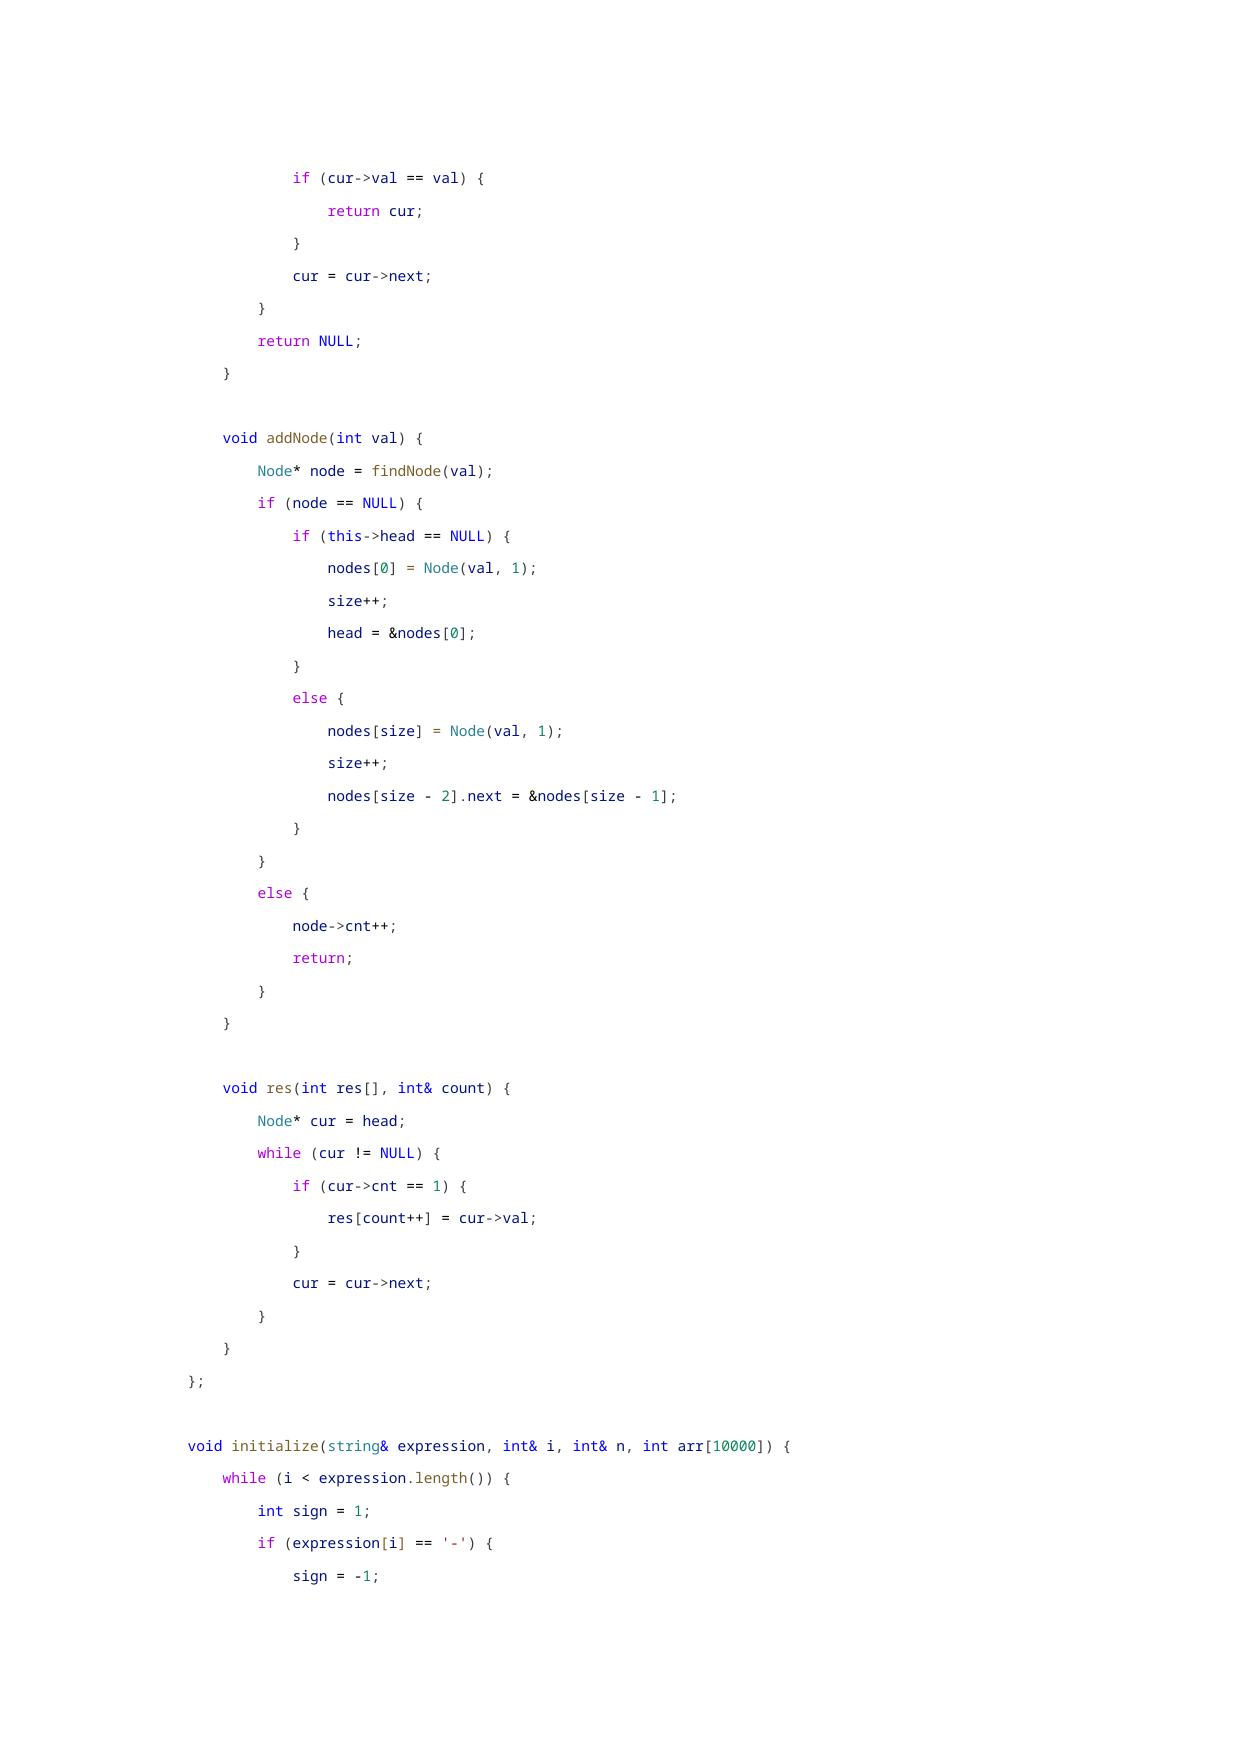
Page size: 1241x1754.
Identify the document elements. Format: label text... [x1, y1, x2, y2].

text head = &nodes[0]; [187, 617, 1053, 649]
text if (cur->val == val) { [187, 162, 1053, 194]
text size++; [187, 747, 1053, 779]
text sign = -1; [187, 1559, 1053, 1592]
text } [187, 357, 1053, 389]
text } [187, 1299, 1053, 1332]
text nodes[size] = Node(val, 1); [187, 714, 1053, 747]
text return cur; [187, 194, 1053, 227]
text if (node == NULL) { [187, 487, 1053, 519]
text }; [187, 1364, 1053, 1397]
text } [187, 1234, 1053, 1267]
text } [187, 649, 1053, 682]
text cur = cur->next; [187, 259, 1053, 292]
text int sign = 1; [187, 1494, 1053, 1527]
text else { [187, 682, 1053, 714]
text return NULL; [187, 324, 1053, 357]
text if (cur->cnt == 1) { [187, 1169, 1053, 1202]
text void initialize(string& expression, int& i, int& n, int arr[10000]) { [187, 1429, 1053, 1462]
text cur = cur->next; [187, 1267, 1053, 1299]
text void addNode(int val) { [187, 422, 1053, 454]
text } [187, 292, 1053, 324]
text } [187, 227, 1053, 259]
text } [187, 974, 1053, 1007]
text Node* cur = head; [187, 1104, 1053, 1137]
text node->cnt++; [187, 909, 1053, 942]
text size++; [187, 584, 1053, 617]
text nodes[size - 2].next = &nodes[size - 1]; [187, 779, 1053, 812]
text } [187, 812, 1053, 844]
text while (cur != NULL) { [187, 1137, 1053, 1169]
text if (this->head == NULL) { [187, 519, 1053, 552]
text else { [187, 877, 1053, 909]
text } [187, 1332, 1053, 1364]
text while (i < expression.length()) { [187, 1462, 1053, 1494]
text } [187, 1007, 1053, 1039]
text void res(int res[], int& count) { [187, 1072, 1053, 1104]
text return; [187, 942, 1053, 974]
text } [187, 844, 1053, 877]
text nodes[0] = Node(val, 1); [187, 552, 1053, 584]
text if (expression[i] == '-') { [187, 1527, 1053, 1559]
text res[count++] = cur->val; [187, 1202, 1053, 1234]
text Node* node = findNode(val); [187, 454, 1053, 487]
